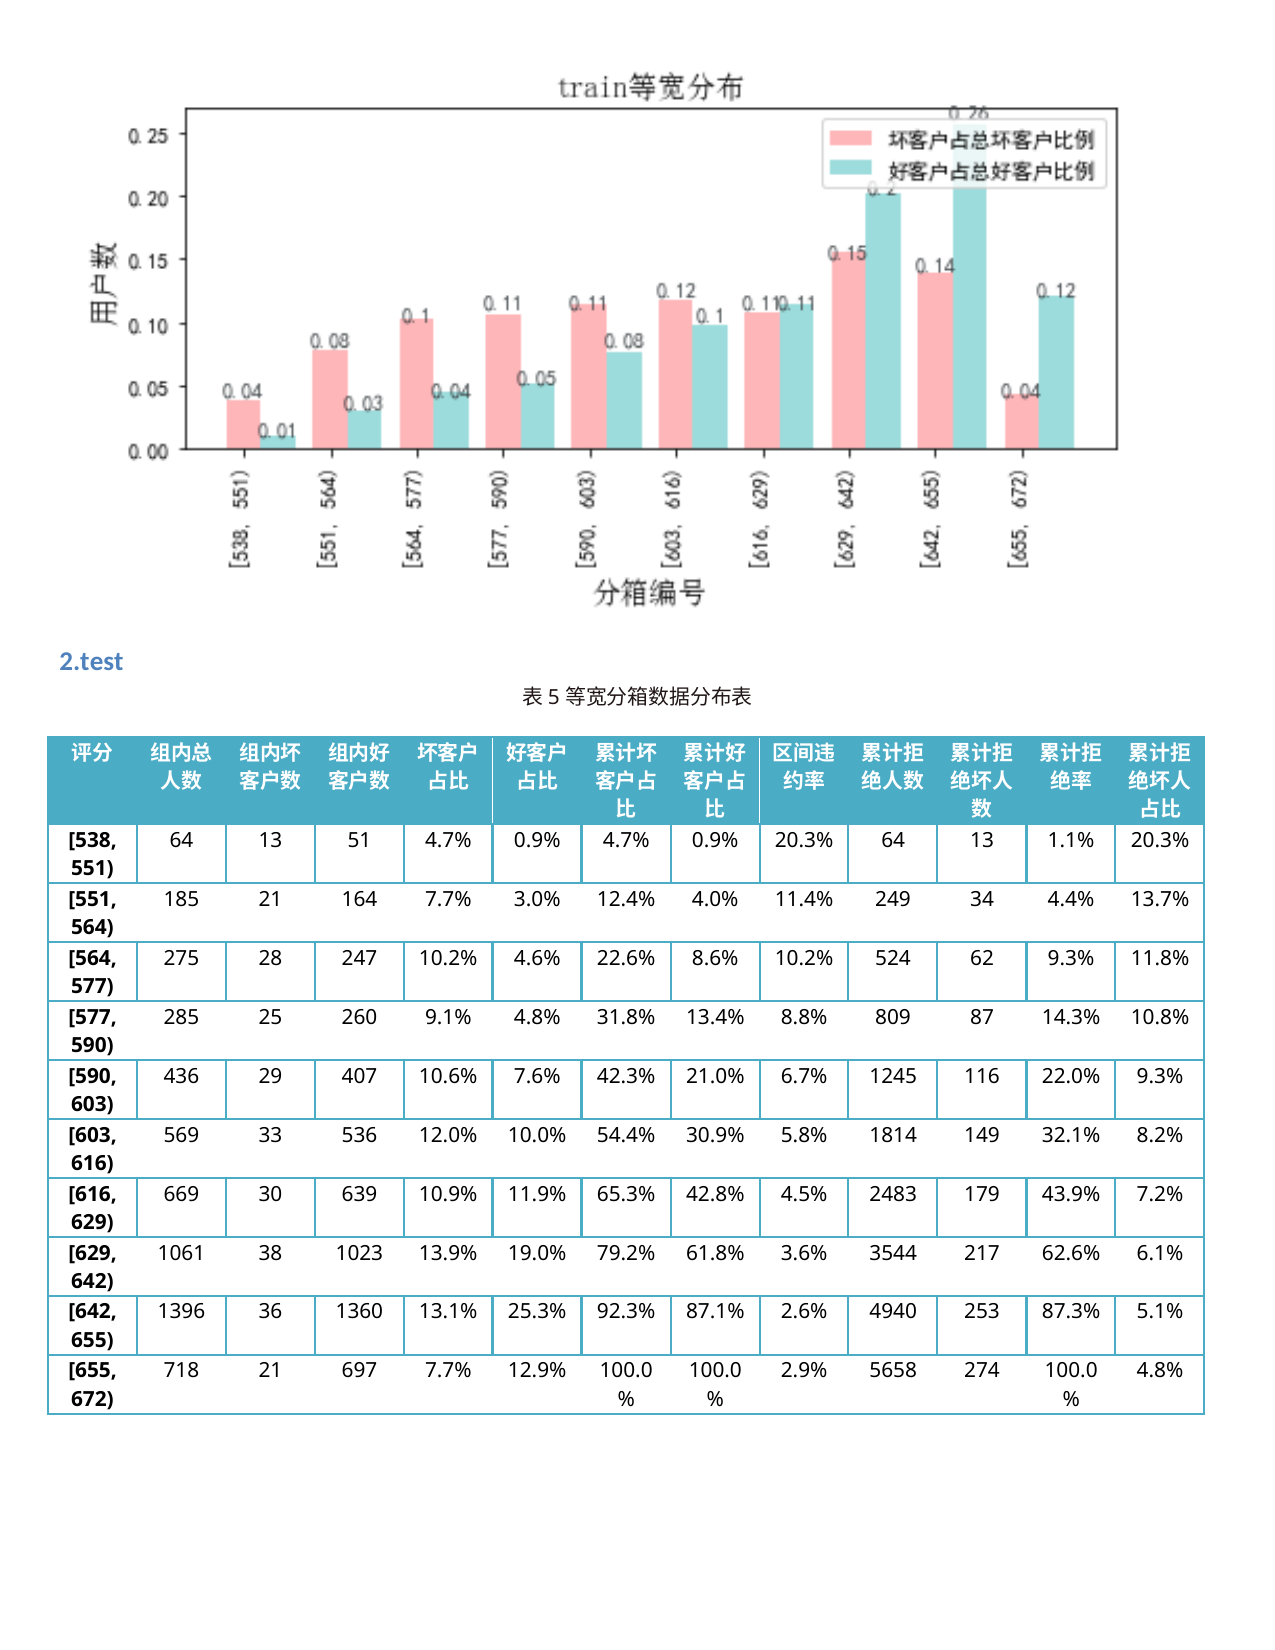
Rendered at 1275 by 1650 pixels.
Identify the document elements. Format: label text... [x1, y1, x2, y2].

table_cell 669 [138, 1179, 225, 1236]
table_cell 8.6% [672, 943, 759, 1000]
table_cell 87.3% [1028, 1297, 1114, 1353]
table_cell 1396 [138, 1297, 225, 1353]
table_cell 1360 [316, 1297, 403, 1353]
picture [77, 59, 1130, 620]
table_cell 25 [226, 1002, 315, 1059]
table_cell 12.0% [404, 1120, 492, 1177]
table_header 累计拒绝率 [1026, 738, 1115, 823]
table_cell 87 [937, 1002, 1026, 1059]
table_cell 13.7% [1115, 884, 1203, 941]
table_cell 13.9% [404, 1238, 492, 1294]
table_cell 253 [938, 1297, 1025, 1353]
table_cell 2.9% [760, 1356, 848, 1412]
table_cell 87.1% [672, 1297, 759, 1353]
table_cell 7.7% [404, 1356, 492, 1412]
table_cell 247 [316, 943, 403, 1000]
table_cell 4.7% [583, 825, 670, 882]
table_cell 61.8% [671, 1238, 759, 1294]
table_cell 5.1% [1116, 1297, 1203, 1353]
table_cell 2483 [849, 1179, 936, 1236]
table_cell 29 [227, 1061, 314, 1118]
table_cell 285 [137, 1002, 226, 1059]
table_cell 12.4% [581, 884, 671, 941]
table_cell 0.9% [672, 825, 759, 882]
table_cell 1061 [137, 1238, 226, 1294]
table_header 累计拒绝人数 [848, 738, 937, 823]
table_cell [538, 551) [49, 825, 136, 882]
table_cell 4940 [849, 1297, 936, 1353]
table_cell 4.4% [1026, 884, 1115, 941]
table_header 坏客户占比 [404, 738, 492, 823]
table_cell 9.3% [1116, 1061, 1203, 1118]
table_cell 0.9% [494, 825, 580, 882]
table_cell 12.9% [493, 1356, 581, 1412]
table_cell 4.8% [1115, 1356, 1203, 1412]
table_cell 54.4% [581, 1120, 671, 1177]
table_cell 8.8% [760, 1002, 848, 1059]
table_cell 260 [315, 1002, 404, 1059]
table_header 组内好客户数 [315, 738, 404, 823]
table_cell 9.3% [1028, 943, 1114, 1000]
table_header 累计好客户占比 [671, 738, 759, 823]
table_cell [629, 642) [49, 1238, 137, 1294]
table_cell [564, 577) [49, 943, 136, 1000]
table_cell 7.6% [494, 1061, 580, 1118]
table_cell [551, 564) [49, 884, 137, 941]
table_cell 13.1% [405, 1297, 491, 1353]
table_cell 10.0% [493, 1120, 581, 1177]
table_cell 28 [227, 943, 314, 1000]
table_cell 65.3% [583, 1179, 670, 1236]
table_cell 3.0% [493, 884, 581, 941]
table_cell 3.6% [760, 1238, 848, 1294]
table_cell 7.7% [404, 884, 492, 941]
table_header 好客户占比 [493, 738, 581, 823]
table_cell 1814 [848, 1120, 937, 1177]
table_cell 6.1% [1115, 1238, 1203, 1294]
table_cell 2.6% [761, 1297, 847, 1353]
table_cell 149 [937, 1120, 1026, 1177]
table_cell 33 [226, 1120, 315, 1177]
table_cell 13 [227, 825, 314, 882]
table_cell 64 [138, 825, 225, 882]
table_cell 6.7% [761, 1061, 847, 1118]
table_header 累计拒绝坏人占比 [1115, 738, 1203, 823]
table_cell 10.2% [761, 943, 847, 1000]
table_cell 524 [849, 943, 936, 1000]
table_cell [655, 672) [49, 1356, 137, 1412]
table_cell 42.8% [672, 1179, 759, 1236]
table_cell 30.9% [671, 1120, 759, 1177]
subtitle 2.test [59, 644, 1216, 677]
table_cell 11.4% [760, 884, 848, 941]
table_cell 10.6% [405, 1061, 491, 1118]
table_cell 100.0% [1026, 1356, 1115, 1412]
table_cell [642, 655) [49, 1297, 136, 1353]
table_cell 100.0% [581, 1356, 671, 1412]
table_cell 32.1% [1026, 1120, 1115, 1177]
table_cell [603, 616) [49, 1120, 137, 1177]
table_cell 697 [315, 1356, 404, 1412]
table_cell 100.0% [671, 1356, 759, 1412]
table_cell 4.8% [493, 1002, 581, 1059]
table_cell [616, 629) [49, 1179, 136, 1236]
table_cell 62.6% [1026, 1238, 1115, 1294]
table_header 累计拒绝坏人数 [937, 738, 1026, 823]
table_cell 11.9% [494, 1179, 580, 1236]
table_cell 217 [937, 1238, 1026, 1294]
table_cell 1245 [849, 1061, 936, 1118]
table_cell 1023 [315, 1238, 404, 1294]
table_cell 20.3% [761, 825, 847, 882]
table_cell 1.1% [1028, 825, 1114, 882]
table_cell 436 [138, 1061, 225, 1118]
table_cell 639 [316, 1179, 403, 1236]
table_cell 249 [848, 884, 937, 941]
table_cell 7.2% [1116, 1179, 1203, 1236]
table_cell 185 [137, 884, 226, 941]
table_cell 9.1% [404, 1002, 492, 1059]
table_cell 11.8% [1116, 943, 1203, 1000]
table_cell 19.0% [493, 1238, 581, 1294]
table_cell [590, 603) [49, 1061, 136, 1118]
table_header 评分 [49, 738, 137, 823]
table_cell 13.4% [671, 1002, 759, 1059]
table_cell 21.0% [672, 1061, 759, 1118]
table_cell 569 [137, 1120, 226, 1177]
table_cell 62 [938, 943, 1025, 1000]
table_cell 51 [316, 825, 403, 882]
table_cell 64 [849, 825, 936, 882]
table_cell 13 [938, 825, 1025, 882]
table_cell 116 [938, 1061, 1025, 1118]
text 表5 等宽分箱数据分布表 [59, 682, 1216, 711]
table_cell 31.8% [581, 1002, 671, 1059]
table_cell 22.0% [1028, 1061, 1114, 1118]
table_cell 3544 [848, 1238, 937, 1294]
table_cell 36 [227, 1297, 314, 1353]
table_cell 10.2% [405, 943, 491, 1000]
table_cell 21 [226, 884, 315, 941]
table_cell 4.5% [761, 1179, 847, 1236]
table_cell 179 [938, 1179, 1025, 1236]
table_cell 5658 [848, 1356, 937, 1412]
table_cell [577, 590) [49, 1002, 137, 1059]
table_cell 38 [226, 1238, 315, 1294]
table_header 组内总人数 [137, 738, 226, 823]
table_cell 4.6% [494, 943, 580, 1000]
table_cell 274 [937, 1356, 1026, 1412]
table_cell 4.0% [671, 884, 759, 941]
table_cell 536 [315, 1120, 404, 1177]
table_cell 718 [137, 1356, 226, 1412]
table_cell 10.8% [1115, 1002, 1203, 1059]
table_cell 92.3% [583, 1297, 670, 1353]
table_cell 8.2% [1115, 1120, 1203, 1177]
table_header 累计坏客户占比 [581, 738, 671, 823]
table_cell 407 [316, 1061, 403, 1118]
table_cell 164 [315, 884, 404, 941]
table_cell 30 [227, 1179, 314, 1236]
table_cell 14.3% [1026, 1002, 1115, 1059]
table_cell 4.7% [405, 825, 491, 882]
table_cell 34 [937, 884, 1026, 941]
table_cell 5.8% [760, 1120, 848, 1177]
table_header 组内坏客户数 [226, 738, 315, 823]
table_cell 20.3% [1116, 825, 1203, 882]
table_header 区间违约率 [760, 738, 848, 823]
table_cell 10.9% [405, 1179, 491, 1236]
table_cell 275 [138, 943, 225, 1000]
table_cell 25.3% [494, 1297, 580, 1353]
table_cell 79.2% [581, 1238, 671, 1294]
table_cell 42.3% [583, 1061, 670, 1118]
table_cell 22.6% [583, 943, 670, 1000]
table_cell 21 [226, 1356, 315, 1412]
table_cell 43.9% [1028, 1179, 1114, 1236]
table_cell 809 [848, 1002, 937, 1059]
